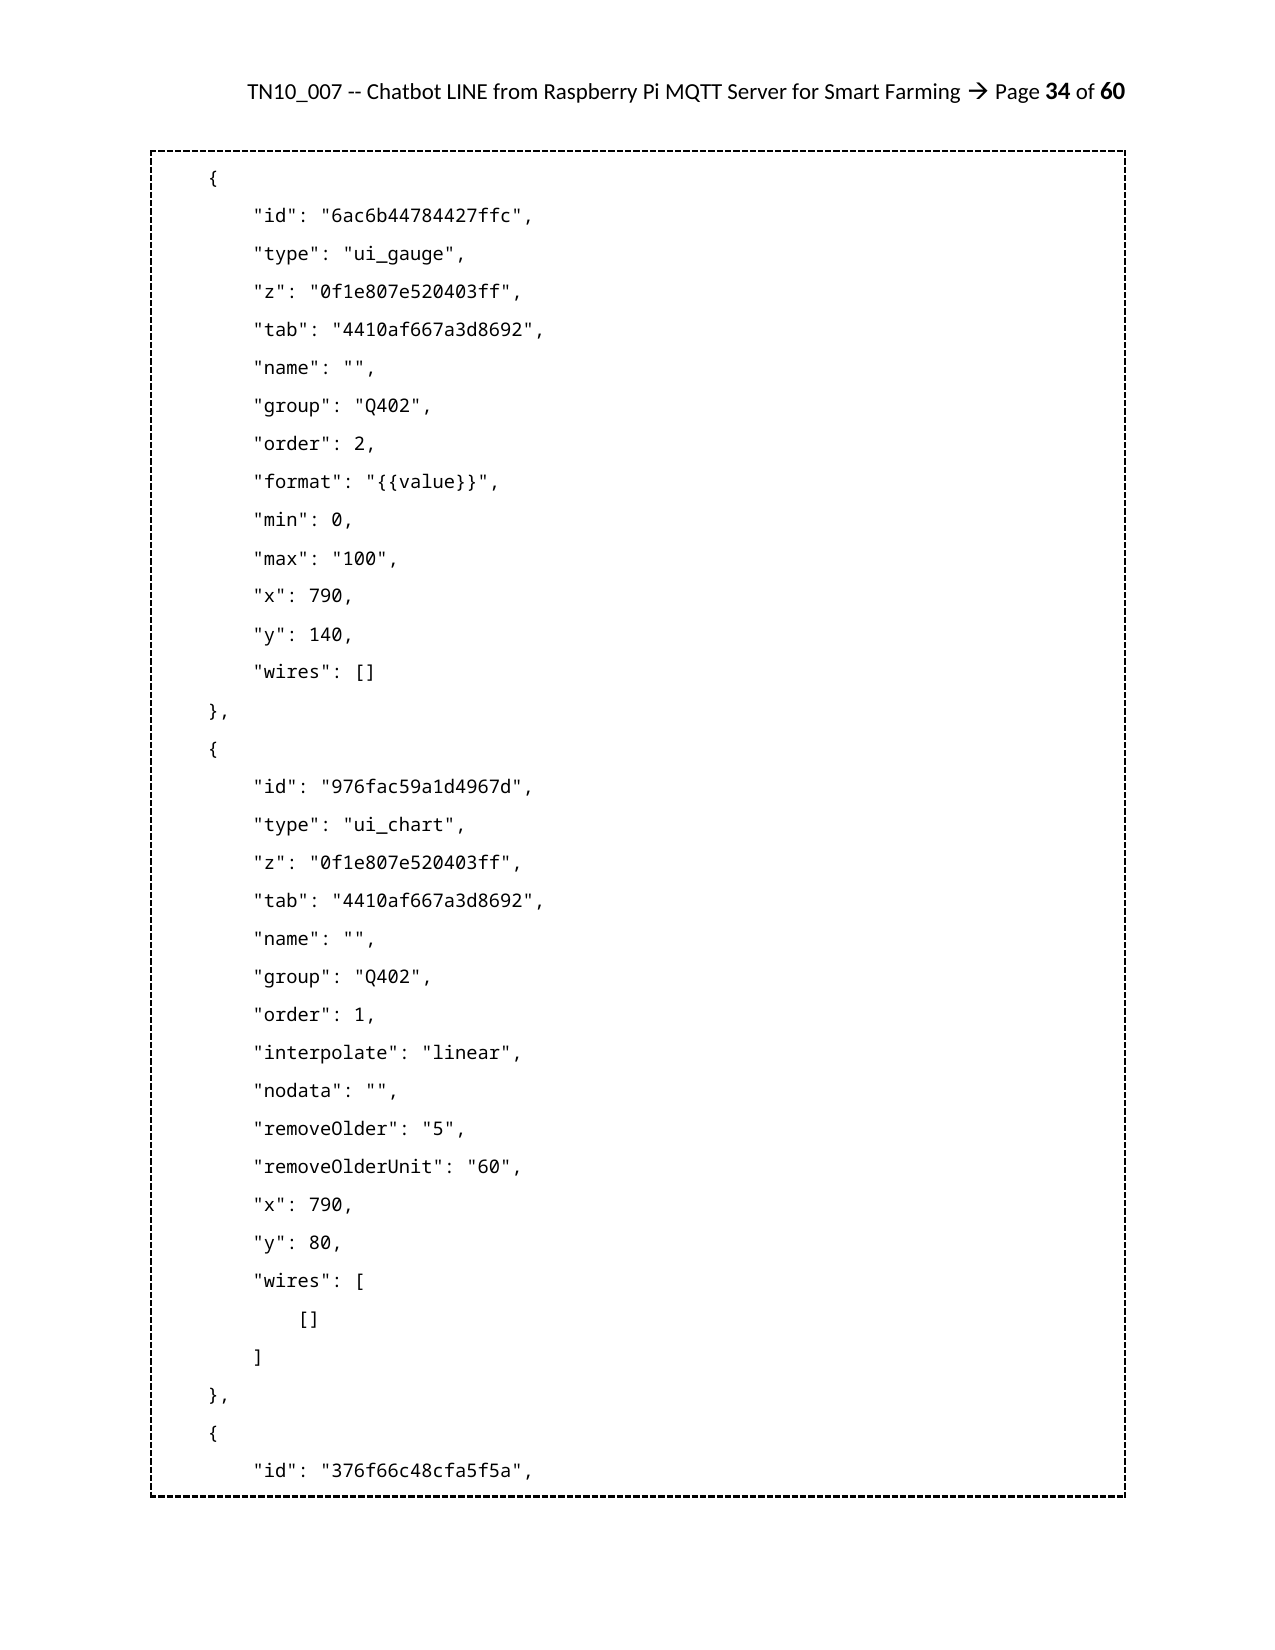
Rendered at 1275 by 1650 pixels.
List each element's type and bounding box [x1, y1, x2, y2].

table_cell [151, 150, 1125, 1495]
